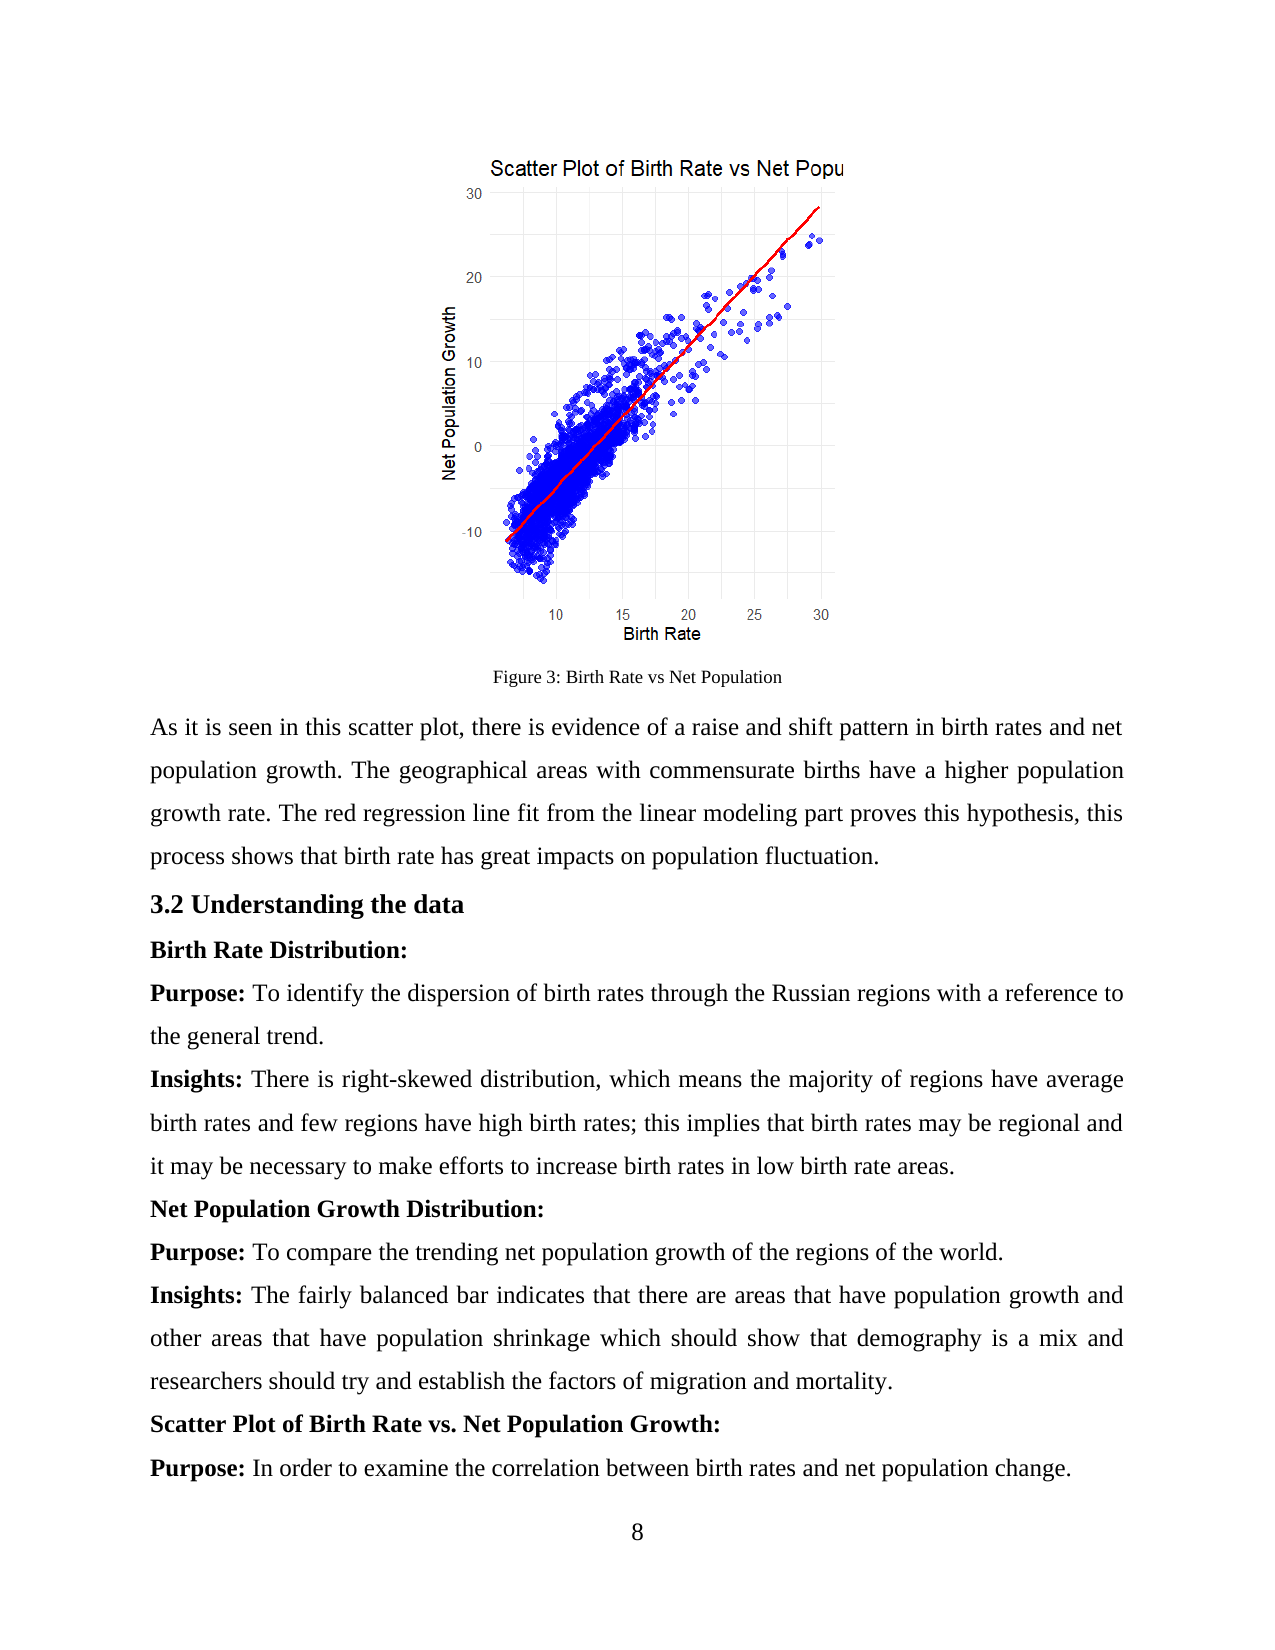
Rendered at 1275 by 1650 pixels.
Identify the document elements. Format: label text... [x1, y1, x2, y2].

text Insights: There is right-skewed distribution, which means the majority of regions have average birth rates and few regions have high birth rates; this implies that birth rates may be regional and it may be necessary to make efforts to increase birth rates in low birth rate areas. [150, 1064, 1125, 1179]
text Insights: The fairly balanced bar indicates that there are areas that have population growth and other areas that have population shrinkage which should show that demography is a mix and researchers should try and establish the factors of migration and mortality. [150, 1280, 1125, 1395]
text Purpose: To identify the dispersion of birth rates through the Russian regions with a reference to the general trend. [150, 978, 1125, 1050]
text Figure 3: Birth Rate vs Net Population [150, 666, 1125, 688]
text Purpose: To compare the trending net population growth of the regions of the world. [150, 1237, 1125, 1266]
picture [432, 150, 844, 652]
text Scatter Plot of Birth Rate vs. Net Population Growth: [150, 1409, 1125, 1438]
text As it is seen in this scatter plot, there is evidence of a raise and shift pattern in birth rates and net population growth. The geographical areas with commensurate births have a higher population growth rate. The red regression line fit from the linear modeling part proves this hypothesis, this process shows that birth rate has great impacts on population fluctuation. [150, 712, 1125, 870]
text Purpose: In order to examine the correlation between birth rates and net population change. [150, 1453, 1125, 1481]
subtitle 3.2 Understanding the data [150, 888, 1125, 920]
text Net Population Growth Distribution: [150, 1194, 1125, 1223]
text Birth Rate Distribution: [150, 935, 1125, 964]
